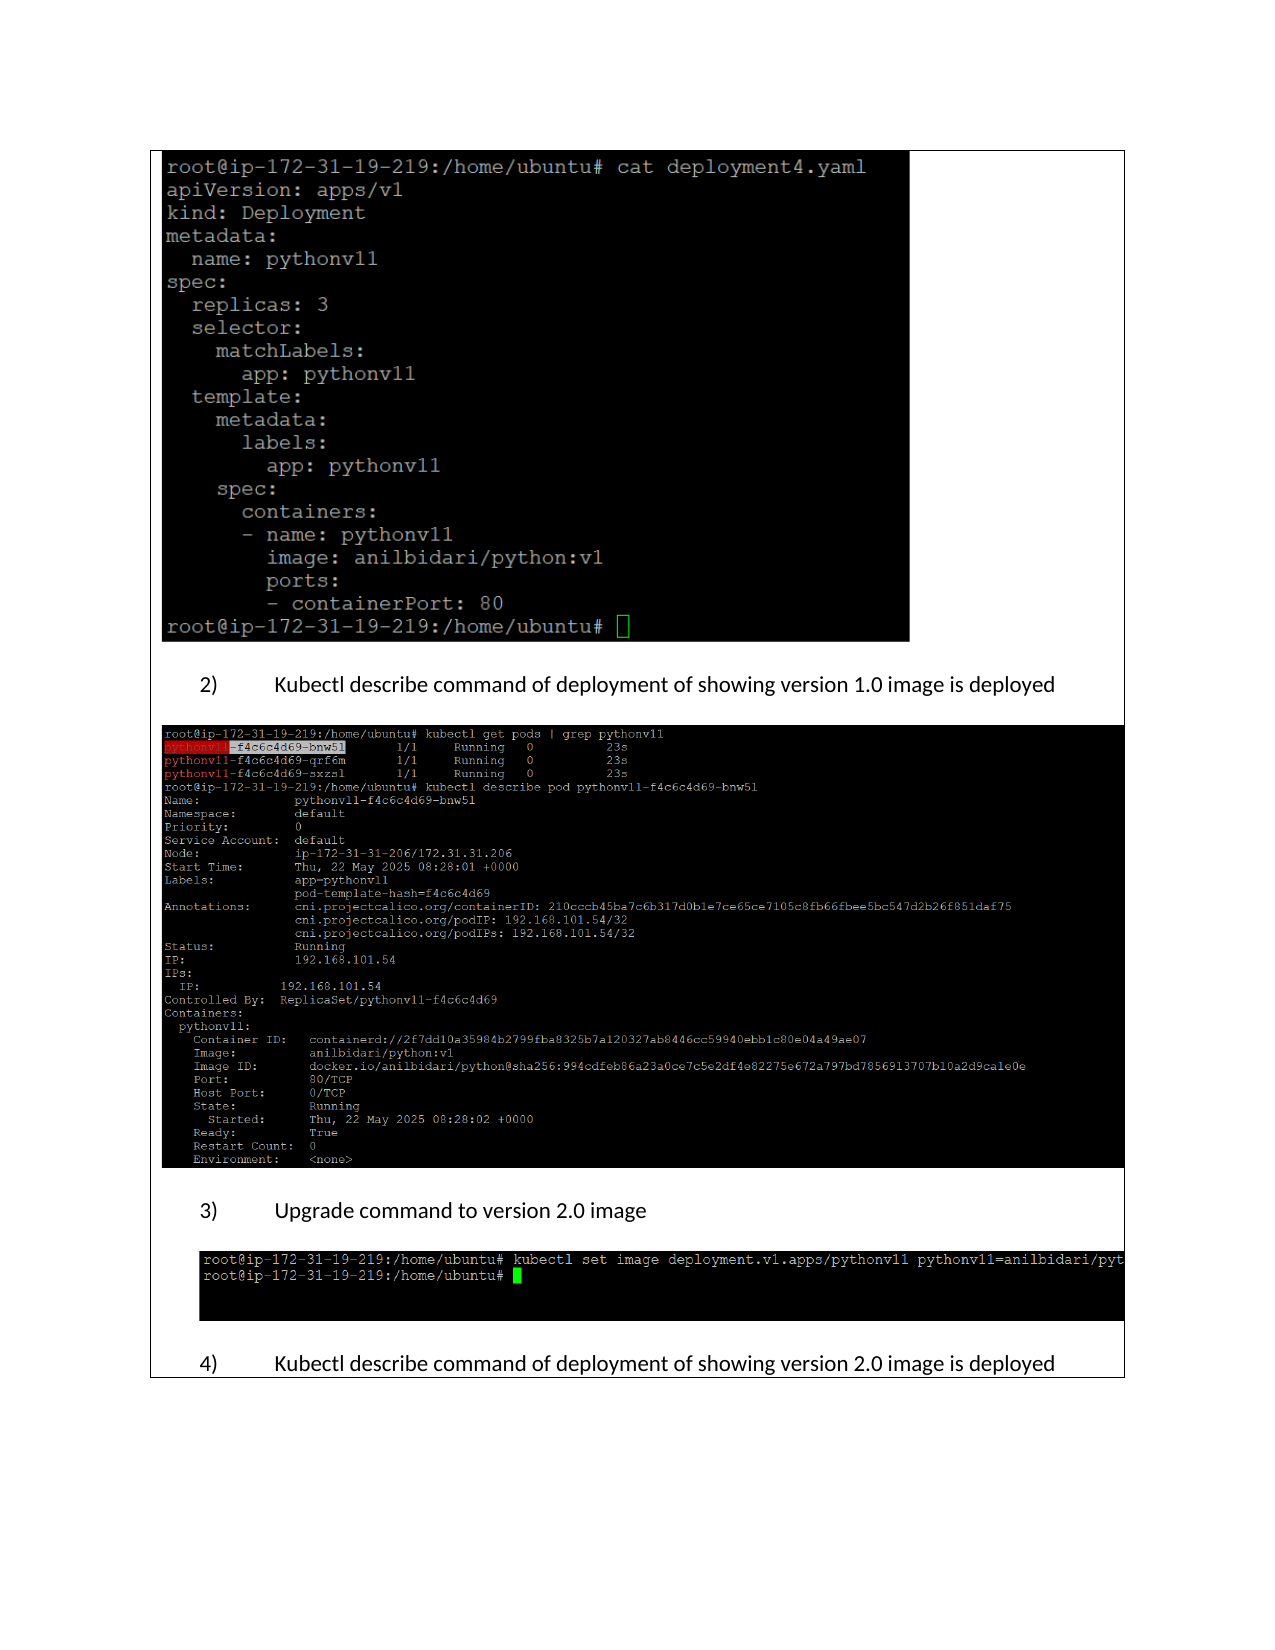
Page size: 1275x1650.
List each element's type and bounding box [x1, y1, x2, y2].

picture [199, 1251, 1125, 1321]
picture [161, 151, 910, 642]
picture [161, 725, 1125, 1168]
table_header [151, 151, 1124, 1377]
